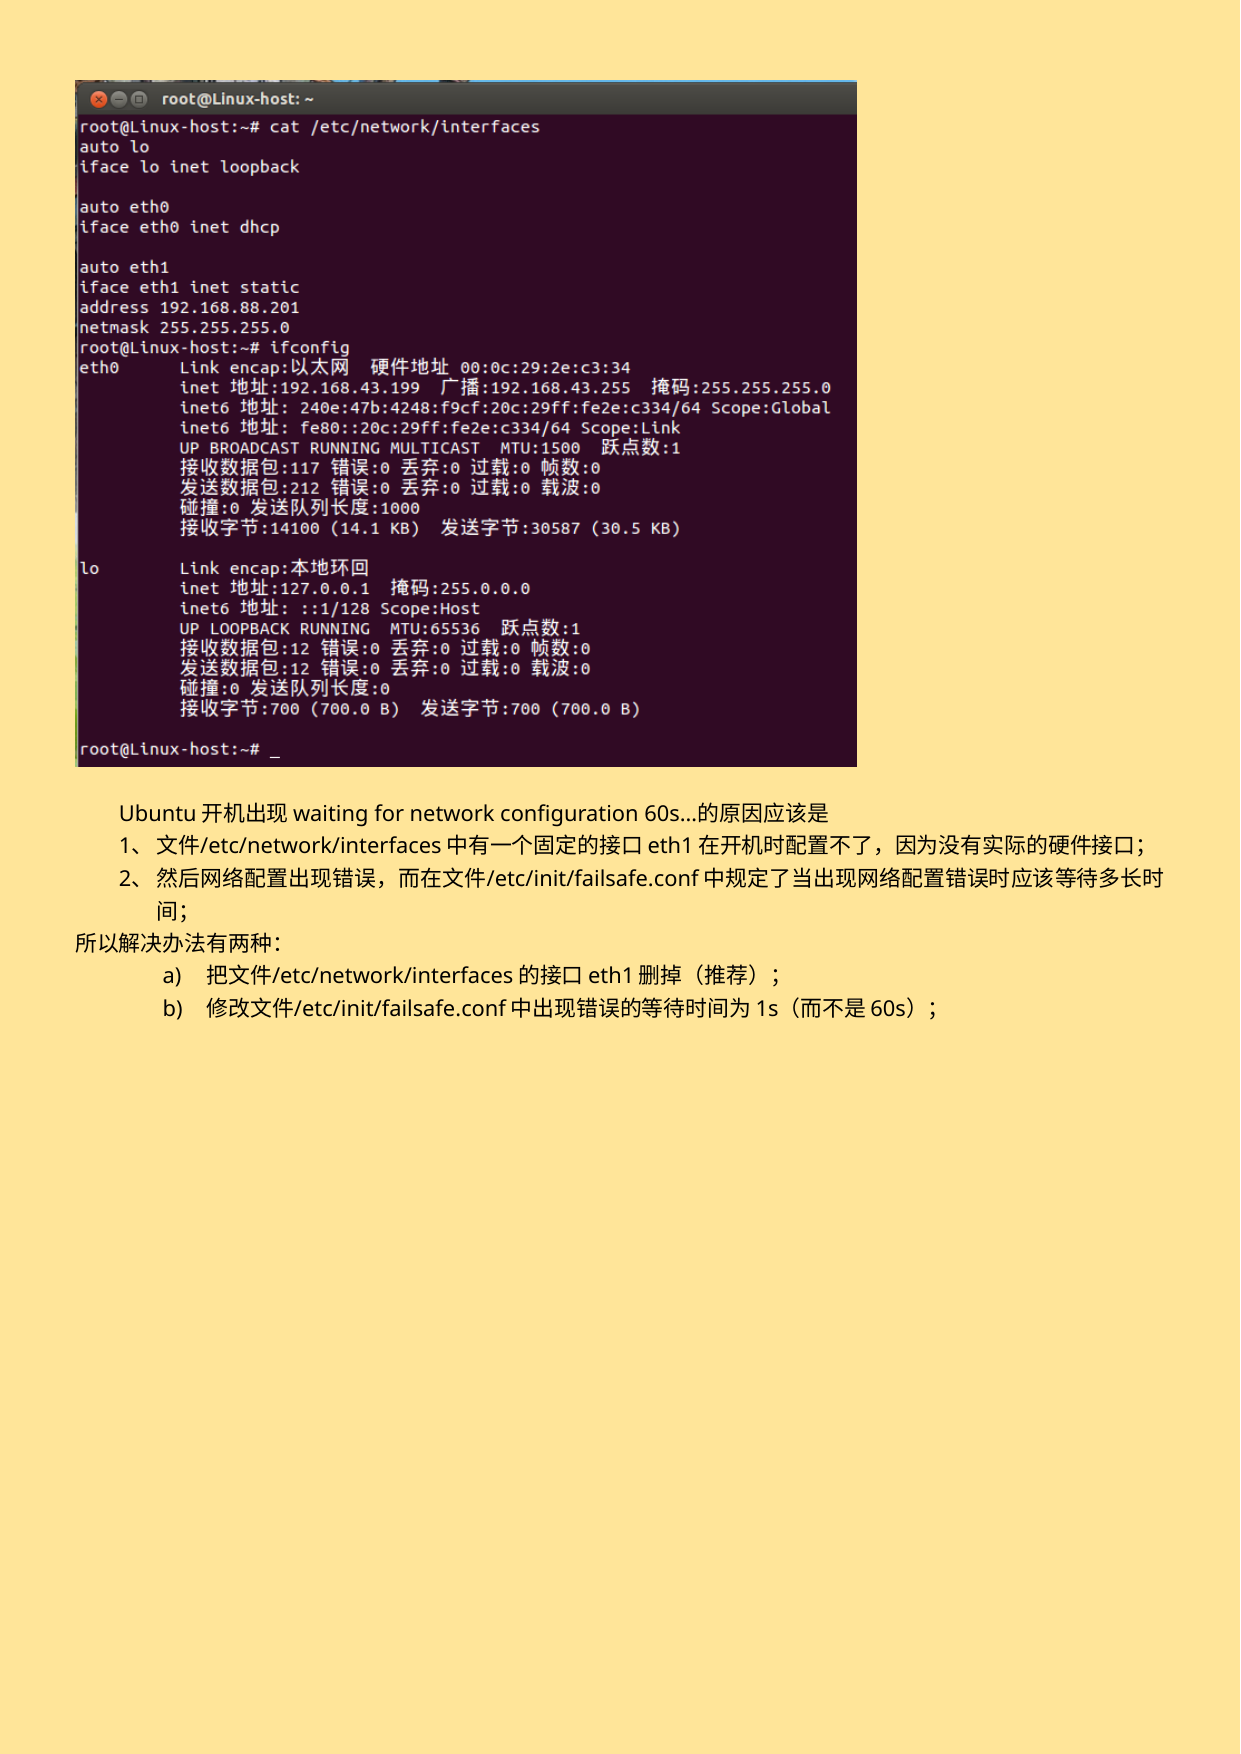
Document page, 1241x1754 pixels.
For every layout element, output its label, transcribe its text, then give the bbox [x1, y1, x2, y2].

list 然后网络配置出现错误，而在文件/etc/init/failsafe.conf中规定了当出现网络配置错误时应该等待多长时间； [119, 861, 1165, 926]
picture [75, 80, 857, 767]
text 所以解决办法有两种： [75, 926, 1165, 958]
text Ubuntu开机出现waiting for network configuration 60s…的原因应该是 [75, 796, 1165, 828]
list 修改文件/etc/init/failsafe.conf中出现错误的等待时间为1s（而不是60s）； [162, 991, 1165, 1023]
list 文件/etc/network/interfaces中有一个固定的接口eth1在开机时配置不了，因为没有实际的硬件接口； [119, 828, 1165, 861]
list 把文件/etc/network/interfaces的接口eth1删掉（推荐）； [162, 958, 1165, 991]
